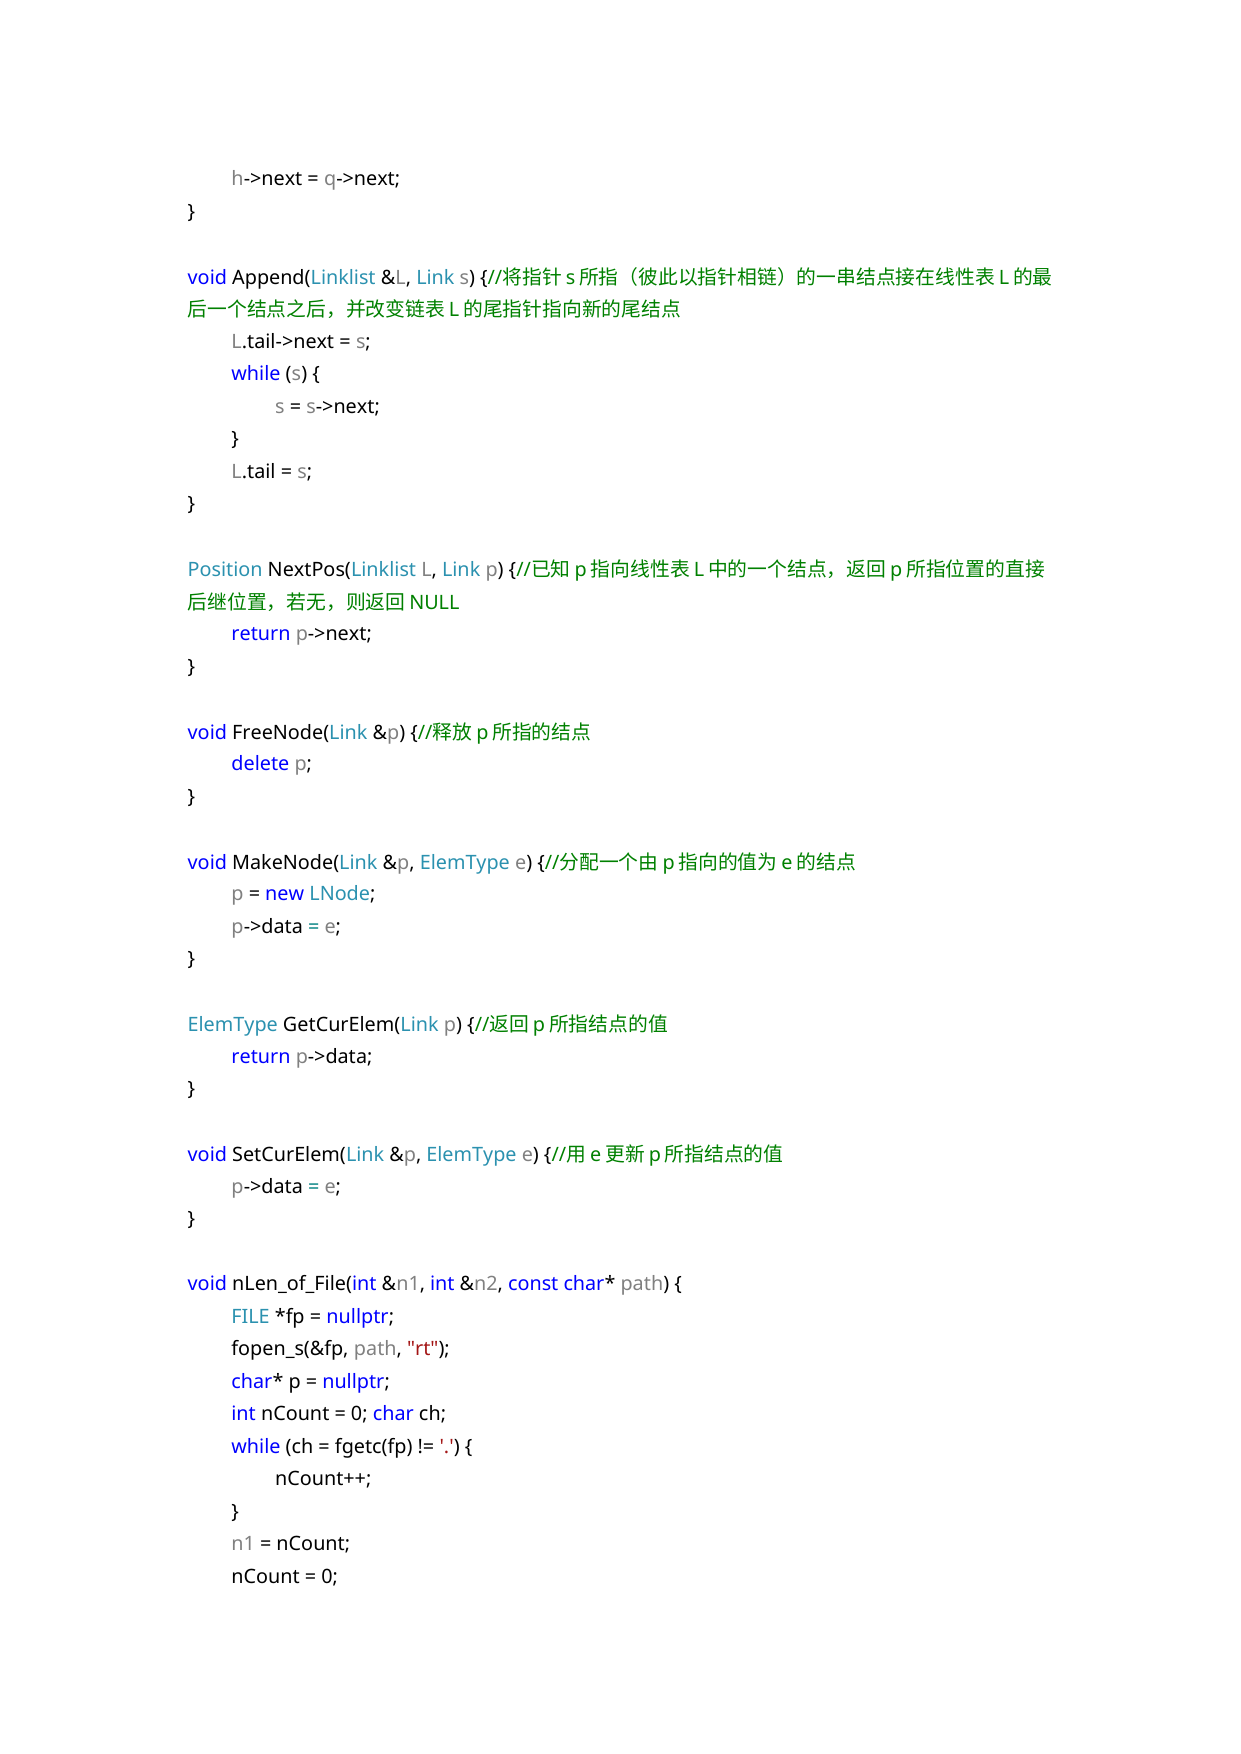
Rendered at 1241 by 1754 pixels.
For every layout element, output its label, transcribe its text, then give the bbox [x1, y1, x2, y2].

text h->next = q->next; [187, 162, 1053, 194]
text nCount++; [187, 1462, 1053, 1494]
text } [187, 1202, 1053, 1234]
text } [187, 1494, 1053, 1527]
text return p->data; [187, 1039, 1053, 1072]
text char* p = nullptr; [187, 1364, 1053, 1397]
text void Append(Linklist &L, Link s) {//将指针s所指（彼此以指针相链）的一串结点接在线性表L的最后一个结点之后，并改变链表L的尾指针指向新的尾结点 [187, 259, 1053, 324]
text void SetCurElem(Link &p, ElemType e) {//用e更新p所指结点的值 [187, 1137, 1053, 1169]
text } [187, 779, 1053, 812]
text FILE *fp = nullptr; [187, 1299, 1053, 1332]
text } [187, 422, 1053, 454]
text p->data = e; [187, 909, 1053, 942]
text } [187, 487, 1053, 519]
text } [187, 194, 1053, 227]
text void nLen_of_File(int &n1, int &n2, const char* path) { [187, 1267, 1053, 1299]
text delete p; [187, 747, 1053, 779]
text ElemType GetCurElem(Link p) {//返回p所指结点的值 [187, 1007, 1053, 1039]
text L.tail = s; [187, 454, 1053, 487]
text int nCount = 0; char ch; [187, 1397, 1053, 1429]
text n1 = nCount; [187, 1527, 1053, 1559]
text } [187, 1072, 1053, 1104]
text Position NextPos(Linklist L, Link p) {//已知p指向线性表L中的一个结点，返回p所指位置的直接后继位置，若无，则返回NULL [187, 552, 1053, 617]
text while (ch = fgetc(fp) != '.') { [187, 1429, 1053, 1462]
text return p->next; [187, 617, 1053, 649]
text void FreeNode(Link &p) {//释放p所指的结点 [187, 714, 1053, 747]
text void MakeNode(Link &p, ElemType e) {//分配一个由p指向的值为e的结点 [187, 844, 1053, 877]
text L.tail->next = s; [187, 324, 1053, 357]
text } [187, 942, 1053, 974]
text nCount = 0; [187, 1559, 1053, 1592]
text s = s->next; [187, 389, 1053, 422]
text } [187, 649, 1053, 682]
text p->data = e; [187, 1169, 1053, 1202]
text while (s) { [187, 357, 1053, 389]
text p = new LNode; [187, 877, 1053, 909]
text fopen_s(&fp, path, "rt"); [187, 1332, 1053, 1364]
